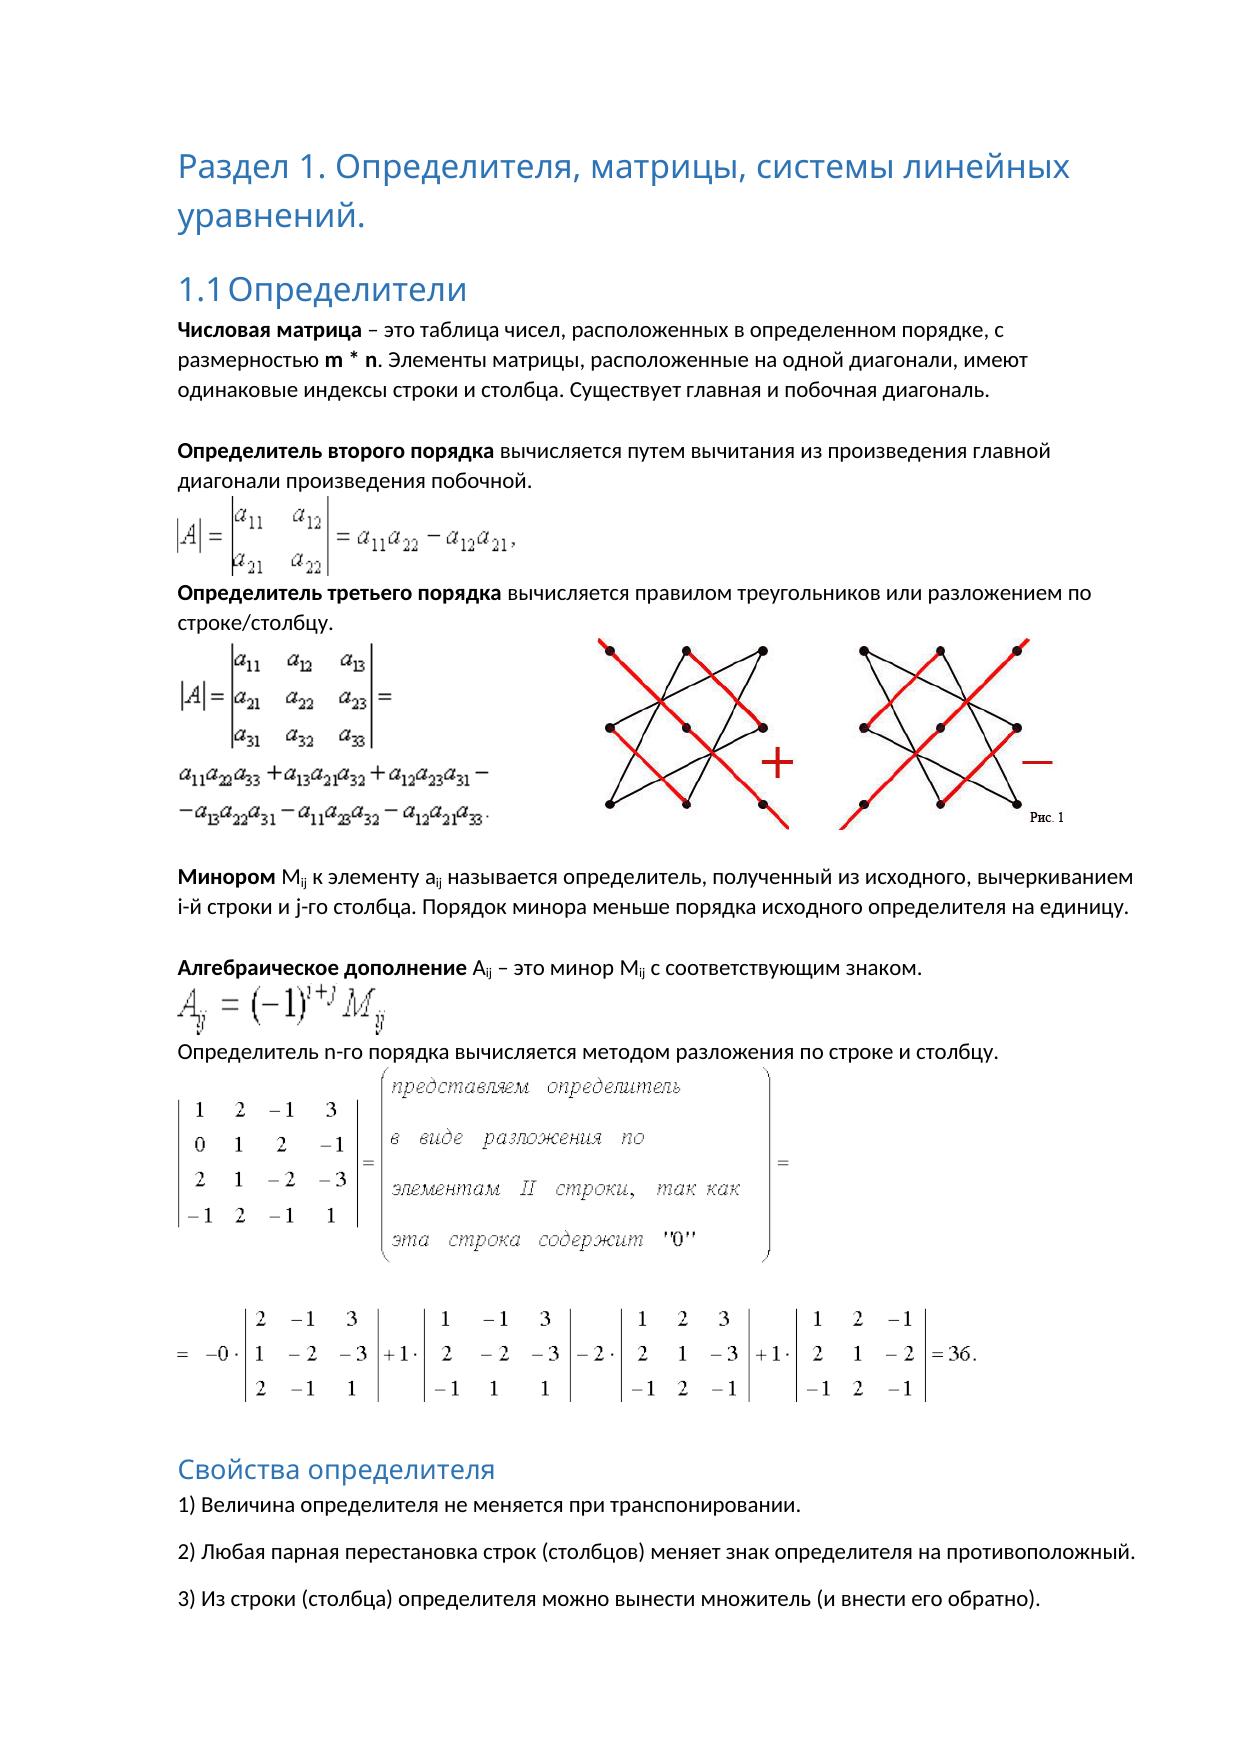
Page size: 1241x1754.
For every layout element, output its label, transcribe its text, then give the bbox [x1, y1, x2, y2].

picture [177, 638, 1076, 830]
subtitle Определители [177, 266, 1152, 311]
list Определитель третьего порядка вычисляется правилом треугольников или разложением по строке/столбцу. [177, 578, 1152, 636]
picture [177, 1067, 976, 1402]
list Алгебраическое дополнение Aij – это минор Mij с соответствующим знаком. [177, 953, 1152, 981]
list Минором Mij к элементу aij называется определитель, полученный из исходного, вычеркиванием i-й строки и j-го столбца. Порядок минора меньше порядка исходного определителя на единицу. [177, 862, 1152, 920]
subtitle Раздел 1. Определителя, матрицы, системы линейных уравнений. [177, 143, 1152, 237]
list Определитель n-го порядка вычисляется методом разложения по строке и столбцу. [177, 1037, 1152, 1065]
picture [177, 983, 385, 1035]
list Определитель второго порядка вычисляется путем вычитания из произведения главной диагонали произведения побочной. [177, 436, 1152, 494]
subtitle Свойства определителя [177, 1451, 1152, 1488]
text 1) Величина определителя не меняется при транспонировании. [177, 1491, 1152, 1519]
picture [177, 496, 515, 576]
text 3) Из строки (столбца) определителя можно вынести множитель (и внести его обратно). [177, 1584, 1152, 1612]
list Числовая матрица – это таблица чисел, расположенных в определенном порядке, с размерностью m * n. Элементы матрицы, расположенные на одной диагонали, имеют одинаковые индексы строки и столбца. Существует главная и побочная диагональ. [177, 315, 1152, 403]
text 2) Любая парная перестановка строк (столбцов) меняет знак определителя на противоположный. [177, 1537, 1152, 1566]
